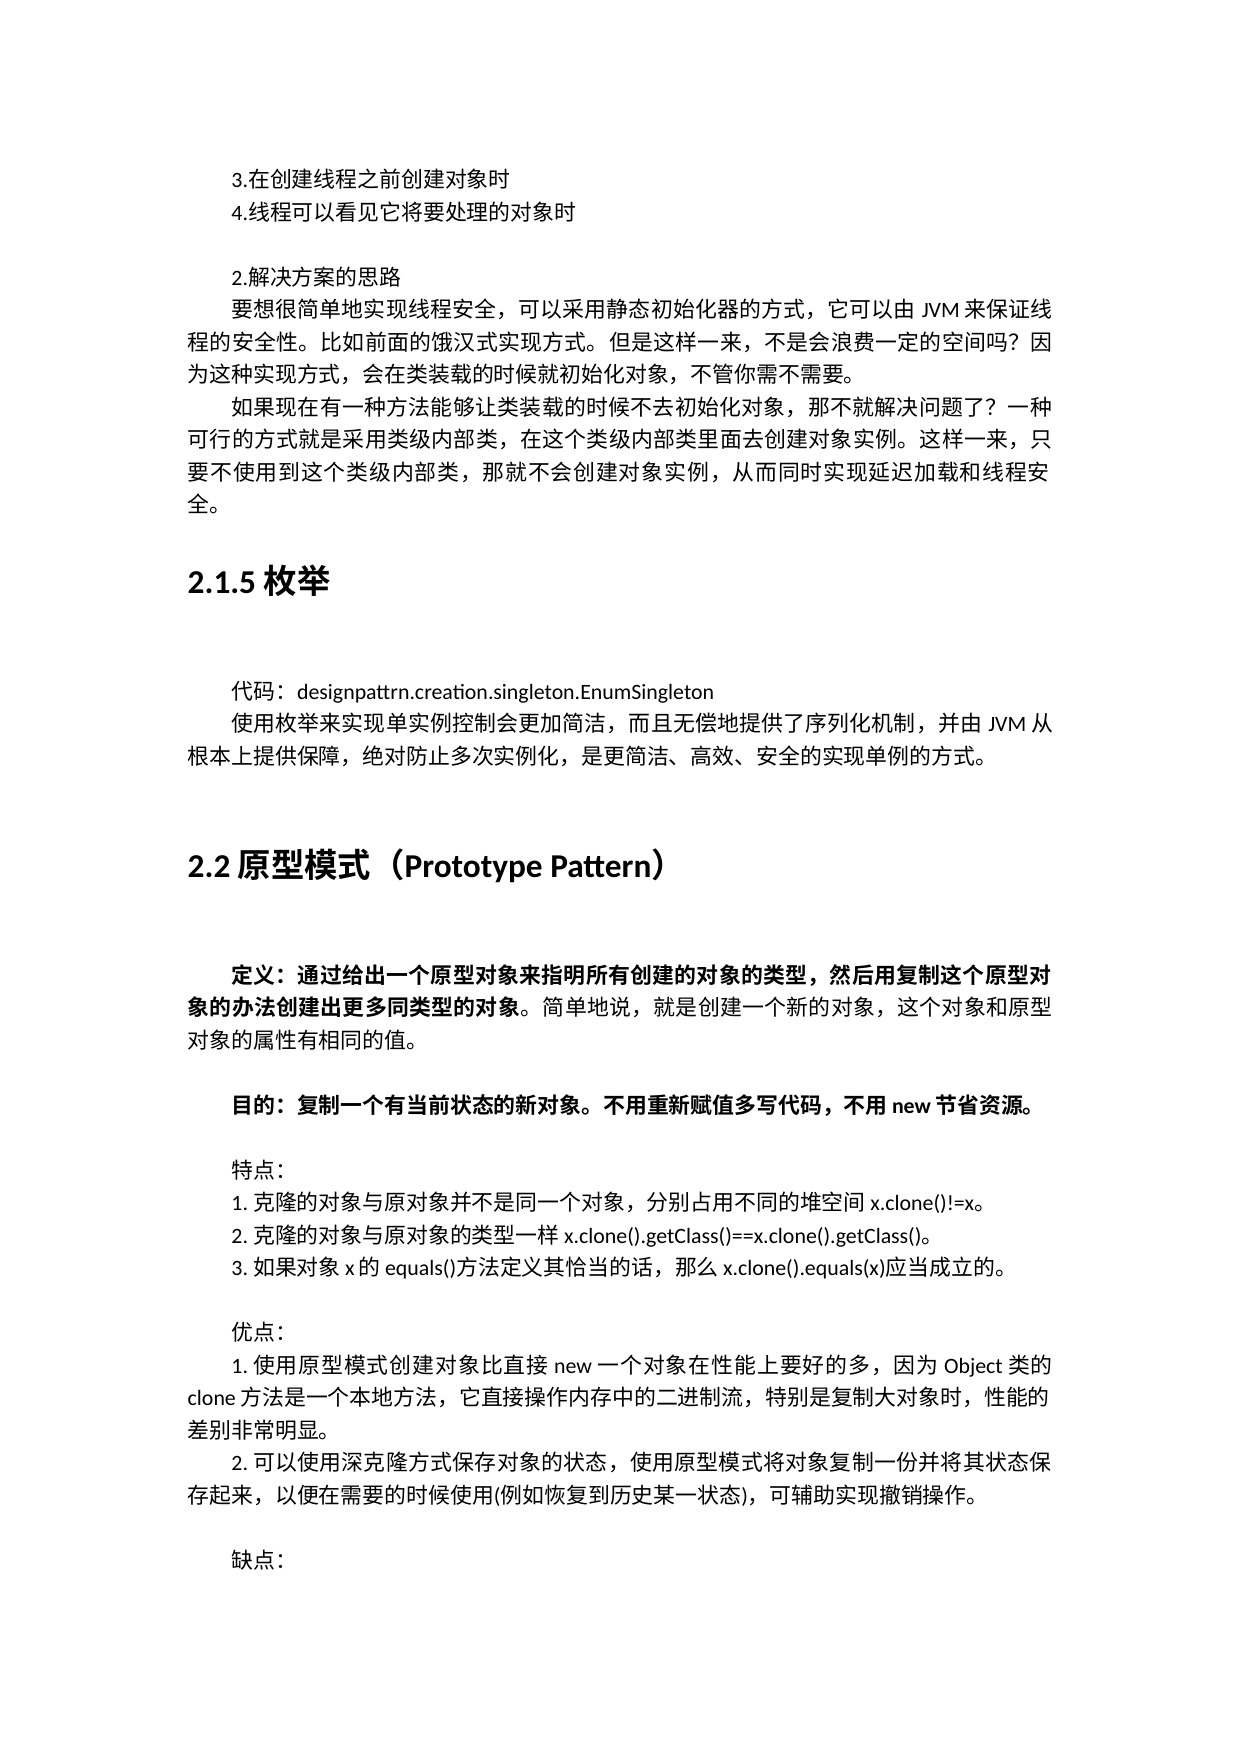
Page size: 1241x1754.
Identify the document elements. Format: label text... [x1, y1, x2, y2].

text 缺点： [187, 1542, 1053, 1575]
text 4.线程可以看见它将要处理的对象时 [187, 194, 1053, 227]
text 使用枚举来实现单实例控制会更加简洁，而且无偿地提供了序列化机制，并由JVM从根本上提供保障，绝对防止多次实例化，是更简洁、高效、安全的实现单例的方式。 [187, 706, 1053, 771]
text 目的：复制一个有当前状态的新对象。不用重新赋值多写代码，不用new节省资源。 [187, 1087, 1053, 1120]
list 使用原型模式创建对象比直接new一个对象在性能上要好的多，因为Object类的clone方法是一个本地方法，它直接操作内存中的二进制流，特别是复制大对象时，性能的差别非常明显。 [187, 1347, 1053, 1445]
text 优点： [187, 1315, 1053, 1347]
text 定义：通过给出一个原型对象来指明所有创建的对象的类型，然后用复制这个原型对象的办法创建出更多同类型的对象。简单地说，就是创建一个新的对象，这个对象和原型对象的属性有相同的值。 [187, 957, 1053, 1055]
list 可以使用深克隆方式保存对象的状态，使用原型模式将对象复制一份并将其状态保存起来，以便在需要的时候使用(例如恢复到历史某一状态)，可辅助实现撤销操作。 [187, 1445, 1053, 1510]
list 克隆的对象与原对象并不是同一个对象，分别占用不同的堆空间 x.clone()!=x。 [187, 1185, 1053, 1217]
text 要想很简单地实现线程安全，可以采用静态初始化器的方式，它可以由JVM来保证线程的安全性。比如前面的饿汉式实现方式。但是这样一来，不是会浪费一定的空间吗？因为这种实现方式，会在类装载的时候就初始化对象，不管你需不需要。 [187, 292, 1053, 389]
text 2.解决方案的思路 [187, 259, 1053, 292]
text 如果现在有一种方法能够让类装载的时候不去初始化对象，那不就解决问题了？一种可行的方式就是采用类级内部类，在这个类级内部类里面去创建对象实例。这样一来，只要不使用到这个类级内部类，那就不会创建对象实例，从而同时实现延迟加载和线程安全。 [187, 389, 1053, 519]
text 3.在创建线程之前创建对象时 [187, 162, 1053, 194]
list 如果对象x的equals()方法定义其恰当的话，那么x.clone().equals(x)应当成立的。 [187, 1250, 1053, 1282]
text 特点： [187, 1152, 1053, 1185]
subtitle 原型模式（Prototype Pattern） [187, 830, 1053, 895]
subtitle 枚举 [187, 547, 1053, 612]
list 克隆的对象与原对象的类型一样 x.clone().getClass()==x.clone().getClass()。 [187, 1217, 1053, 1250]
text 代码：designpattrn.creation.singleton.EnumSingleton [187, 673, 1053, 706]
